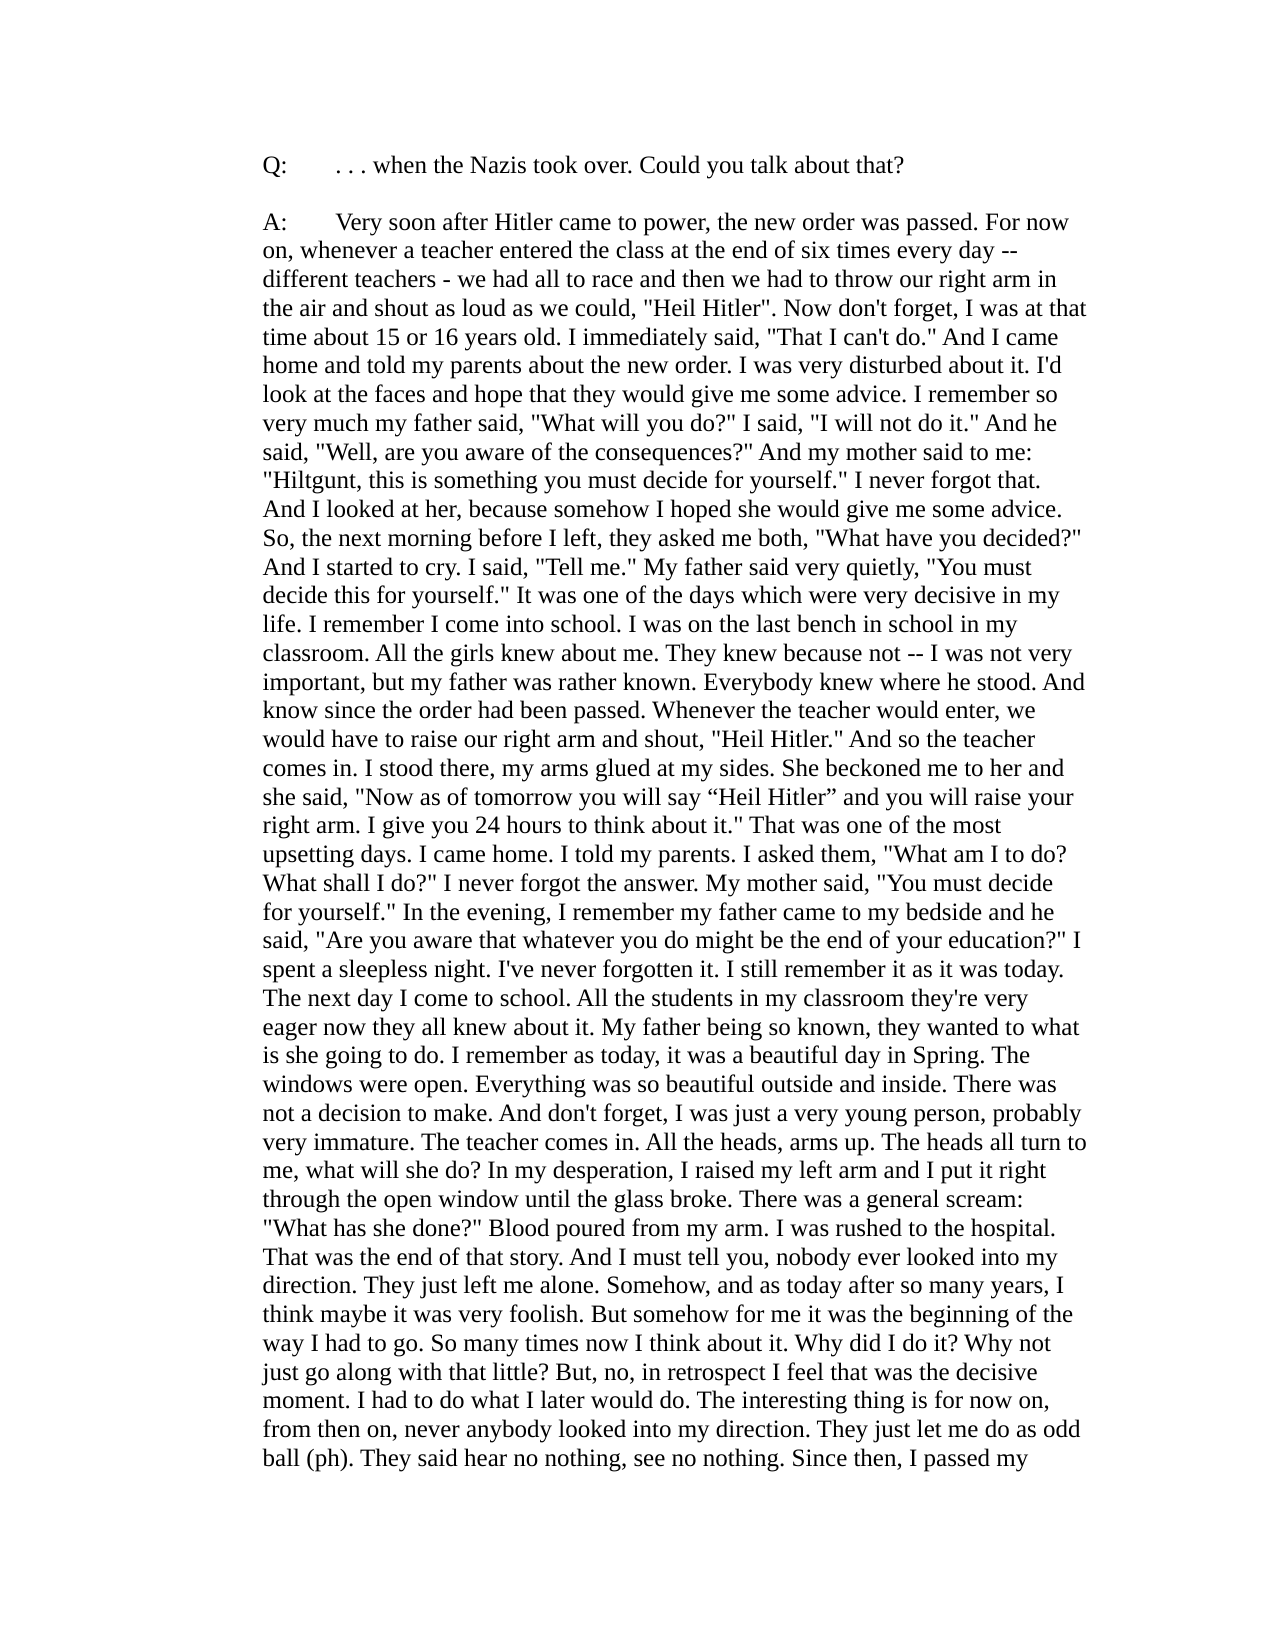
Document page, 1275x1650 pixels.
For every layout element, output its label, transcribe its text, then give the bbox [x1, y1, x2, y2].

text A: Yes, yes. [262, 150, 1087, 179]
text Q: . . . when the Nazis took over. Could you talk about that? [262, 207, 1087, 236]
